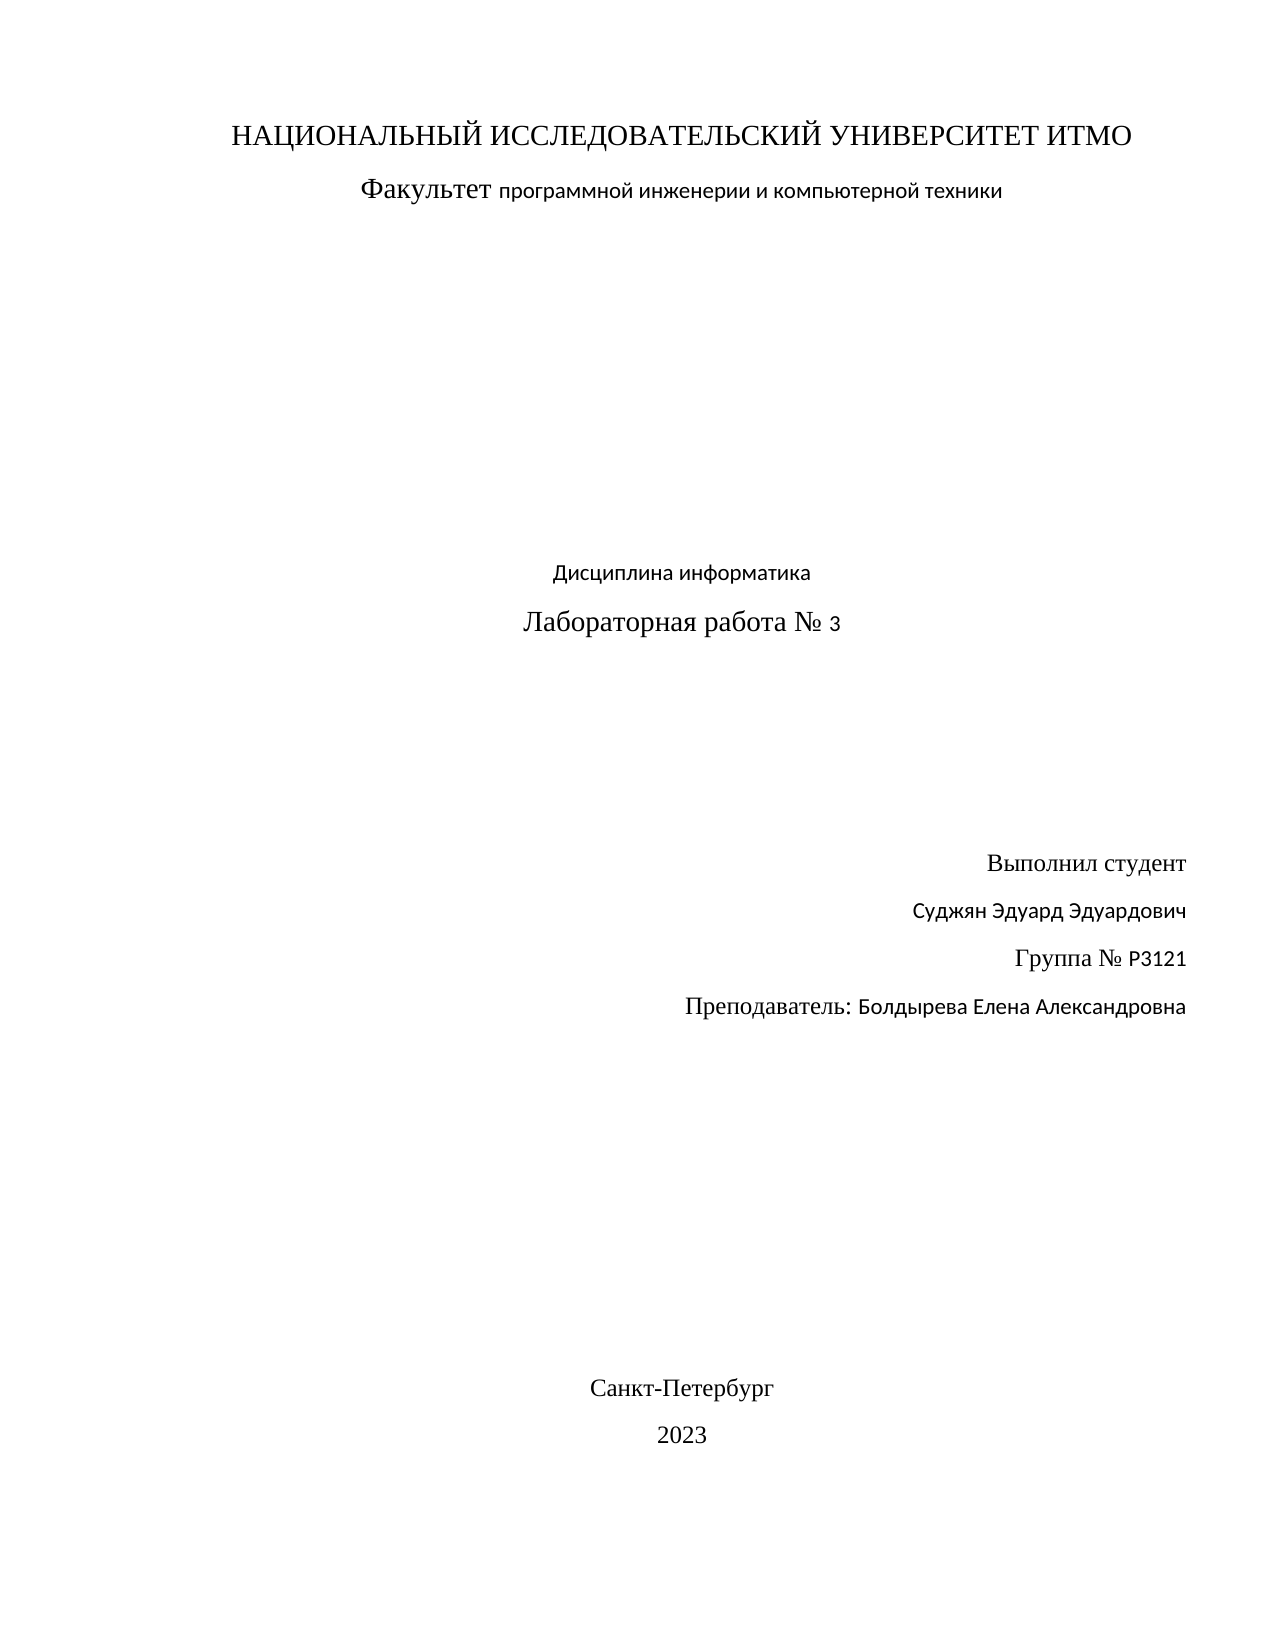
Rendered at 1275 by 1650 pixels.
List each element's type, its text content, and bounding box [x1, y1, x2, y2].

text НАЦИОНАЛЬНЫЙ ИССЛЕДОВАТЕЛЬСКИЙ УНИВЕРСИТЕТ ИТМО [177, 118, 1186, 152]
text Группа № [177, 943, 1186, 972]
text Преподаватель: [177, 991, 1186, 1020]
text Факультет [177, 171, 1186, 204]
text Выполнил студент [177, 848, 1186, 877]
text 2023 [177, 1421, 1186, 1449]
text Санкт-Петербург [177, 1373, 1186, 1402]
text Лабораторная работа № [177, 604, 1186, 638]
